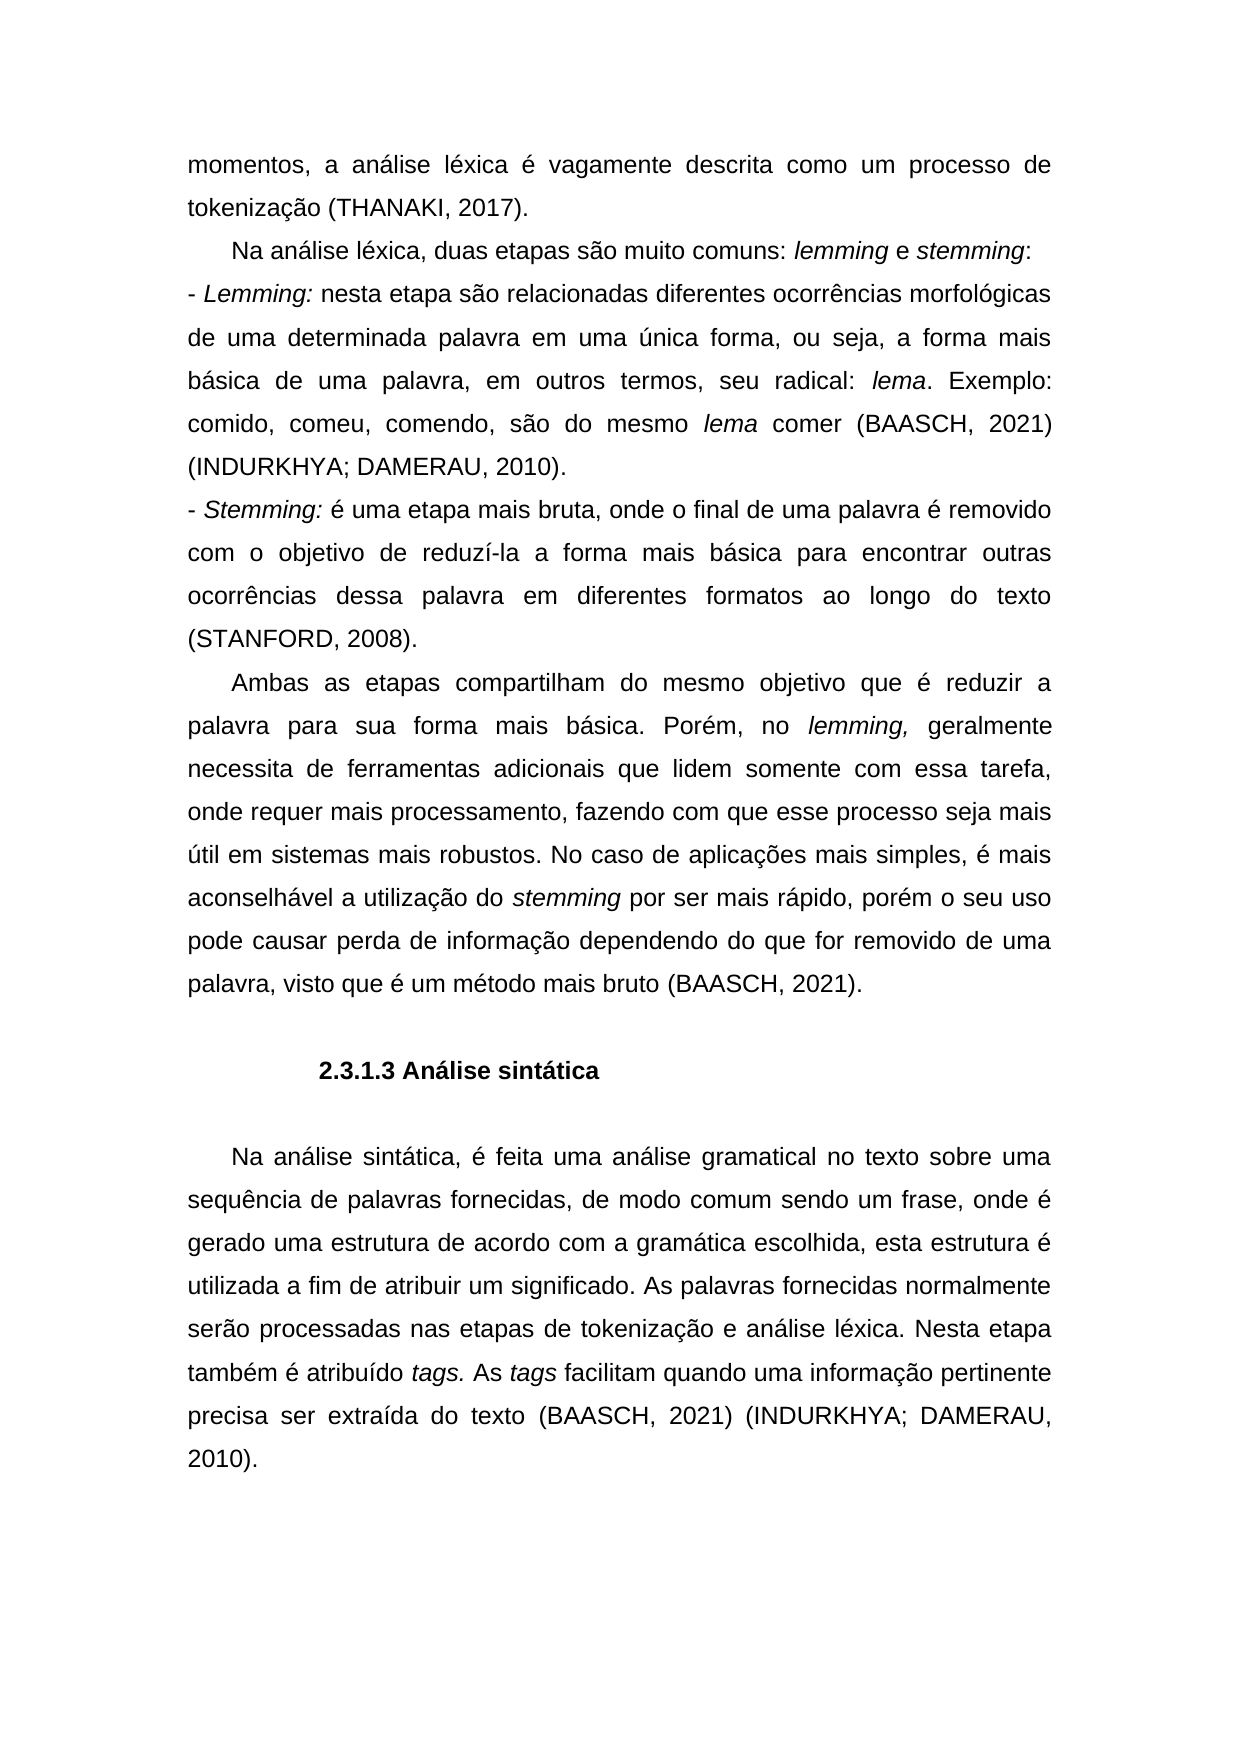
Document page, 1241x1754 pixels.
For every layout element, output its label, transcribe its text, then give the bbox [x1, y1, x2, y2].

text Na análise léxica, duas etapas são muito comuns: lemming e stemming: [187, 236, 1053, 265]
list - Lemming: nesta etapa são relacionadas diferentes ocorrências morfológicas de uma determinada palavra em uma única forma, ou seja, a forma mais básica de uma palavra, em outros termos, seu radical: lema. Exemplo: comido, comeu, comendo, são do mesmo lema comer (BAASCH, 2021) (INDURKHYA; DAMERAU, 2010). [187, 279, 1053, 481]
list - Stemming: é uma etapa mais bruta, onde o final de uma palavra é removido com o objetivo de reduzí-la a forma mais básica para encontrar outras ocorrências dessa palavra em diferentes formatos ao longo do texto (STANFORD, 2008). [187, 495, 1053, 653]
list Ambas as etapas compartilham do mesmo objetivo que é reduzir a palavra para sua forma mais básica. Porém, no lemming, geralmente necessita de ferramentas adicionais que lidem somente com essa tarefa, onde requer mais processamento, fazendo com que esse processo seja mais útil em sistemas mais robustos. No caso de aplicações mais simples, é mais aconselhável a utilização do stemming por ser mais rápido, porém o seu uso pode causar perda de informação dependendo do que for removido de uma palavra, visto que é um método mais bruto (BAASCH, 2021). [187, 667, 1053, 998]
text 2.3.1.3 Análise sintática [275, 1056, 1053, 1084]
text Na análise sintática, é feita uma análise gramatical no texto sobre uma sequência de palavras fornecidas, de modo comum sendo um frase, onde é gerado uma estrutura de acordo com a gramática escolhida, esta estrutura é utilizada a fim de atribuir um significado. As palavras fornecidas normalmente serão processadas nas etapas de tokenização e análise léxica. Nesta etapa também é atribuído tags. As tags facilitam quando uma informação pertinente precisa ser extraída do texto (BAASCH, 2021) (INDURKHYA; DAMERAU, 2010). [187, 1142, 1053, 1472]
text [187, 150, 1053, 222]
